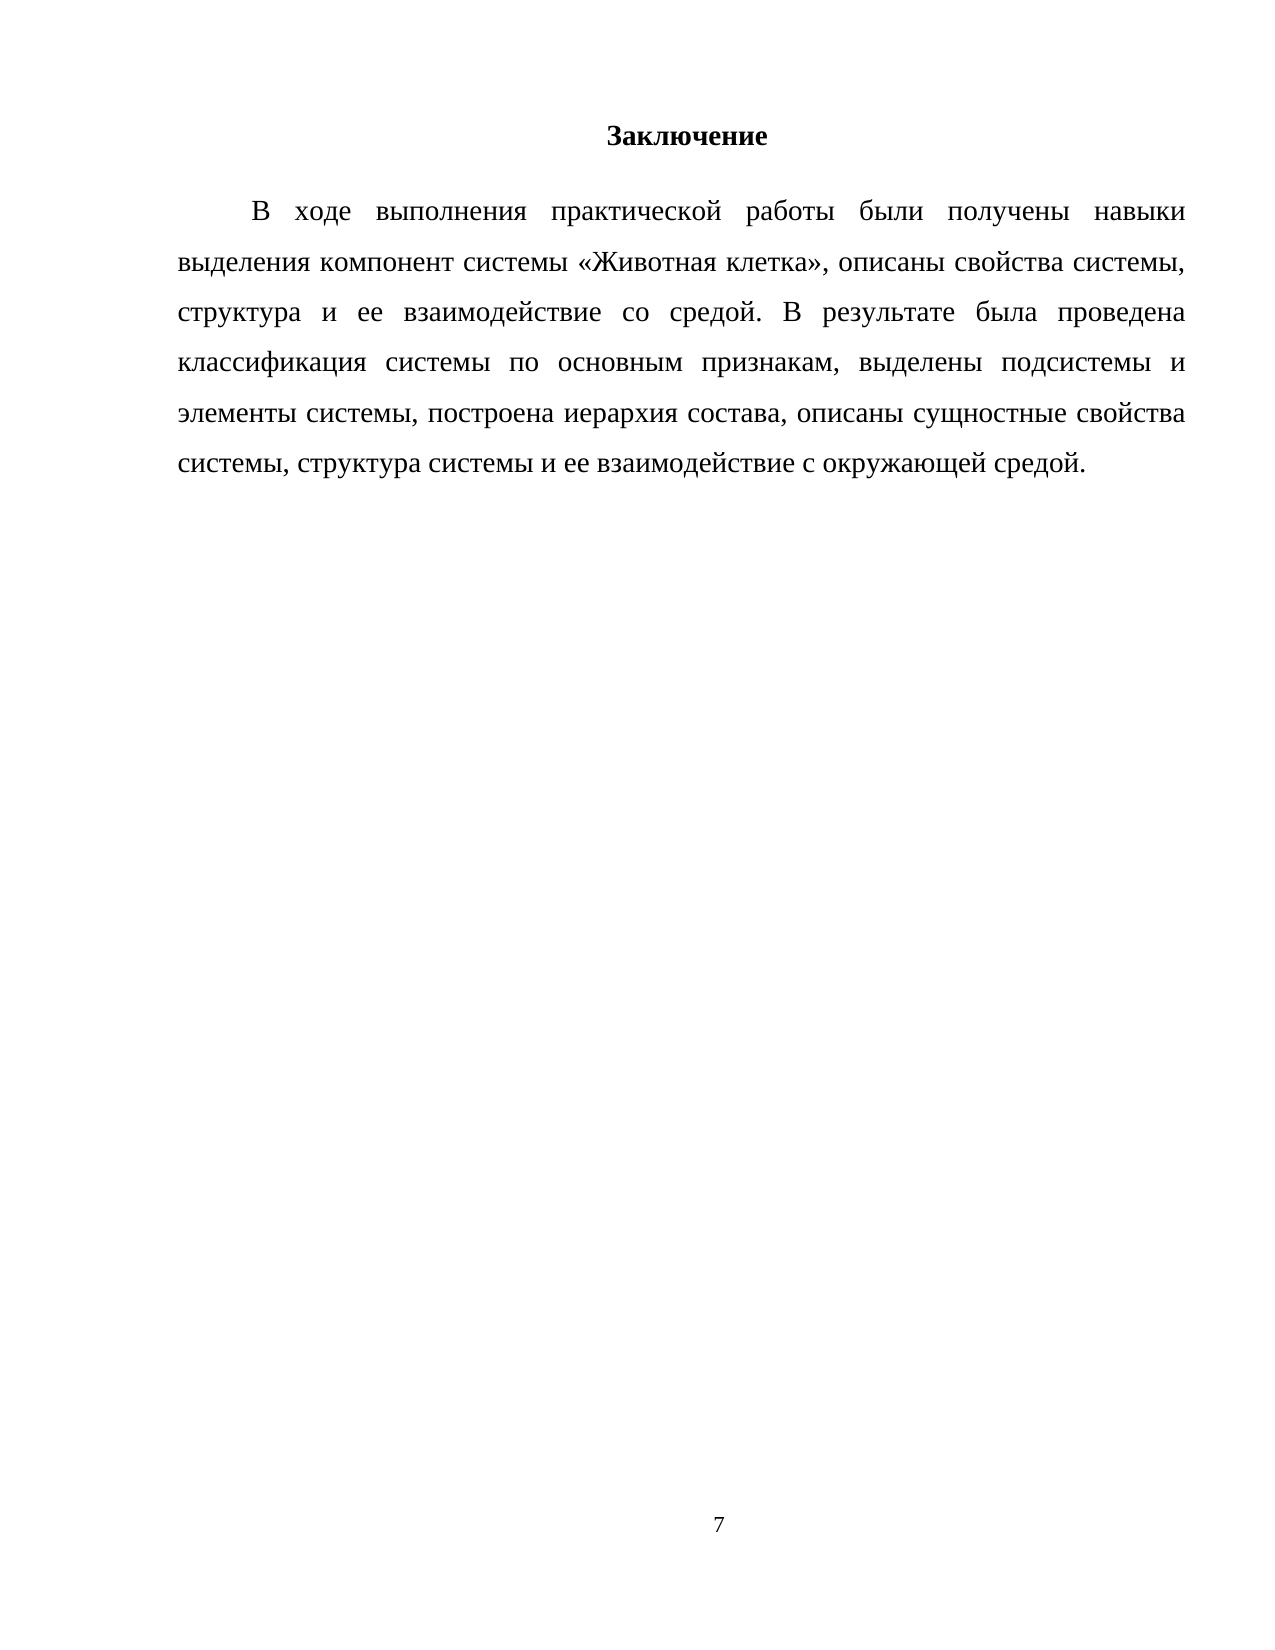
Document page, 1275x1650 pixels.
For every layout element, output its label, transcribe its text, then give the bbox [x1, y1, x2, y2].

text В ходе выполнения практической работы были получены навыки выделения компонент системы «Животная клетка», описаны свойства системы, структура и ее взаимодействие со средой. В результате была проведена классификация системы по основным признакам, выделены подсистемы и элементы системы, построена иерархия состава, описаны сущностные свойства системы, структура системы и ее взаимодействие с окружающей средой. [177, 193, 1186, 478]
subtitle Заключение [188, 118, 1186, 152]
